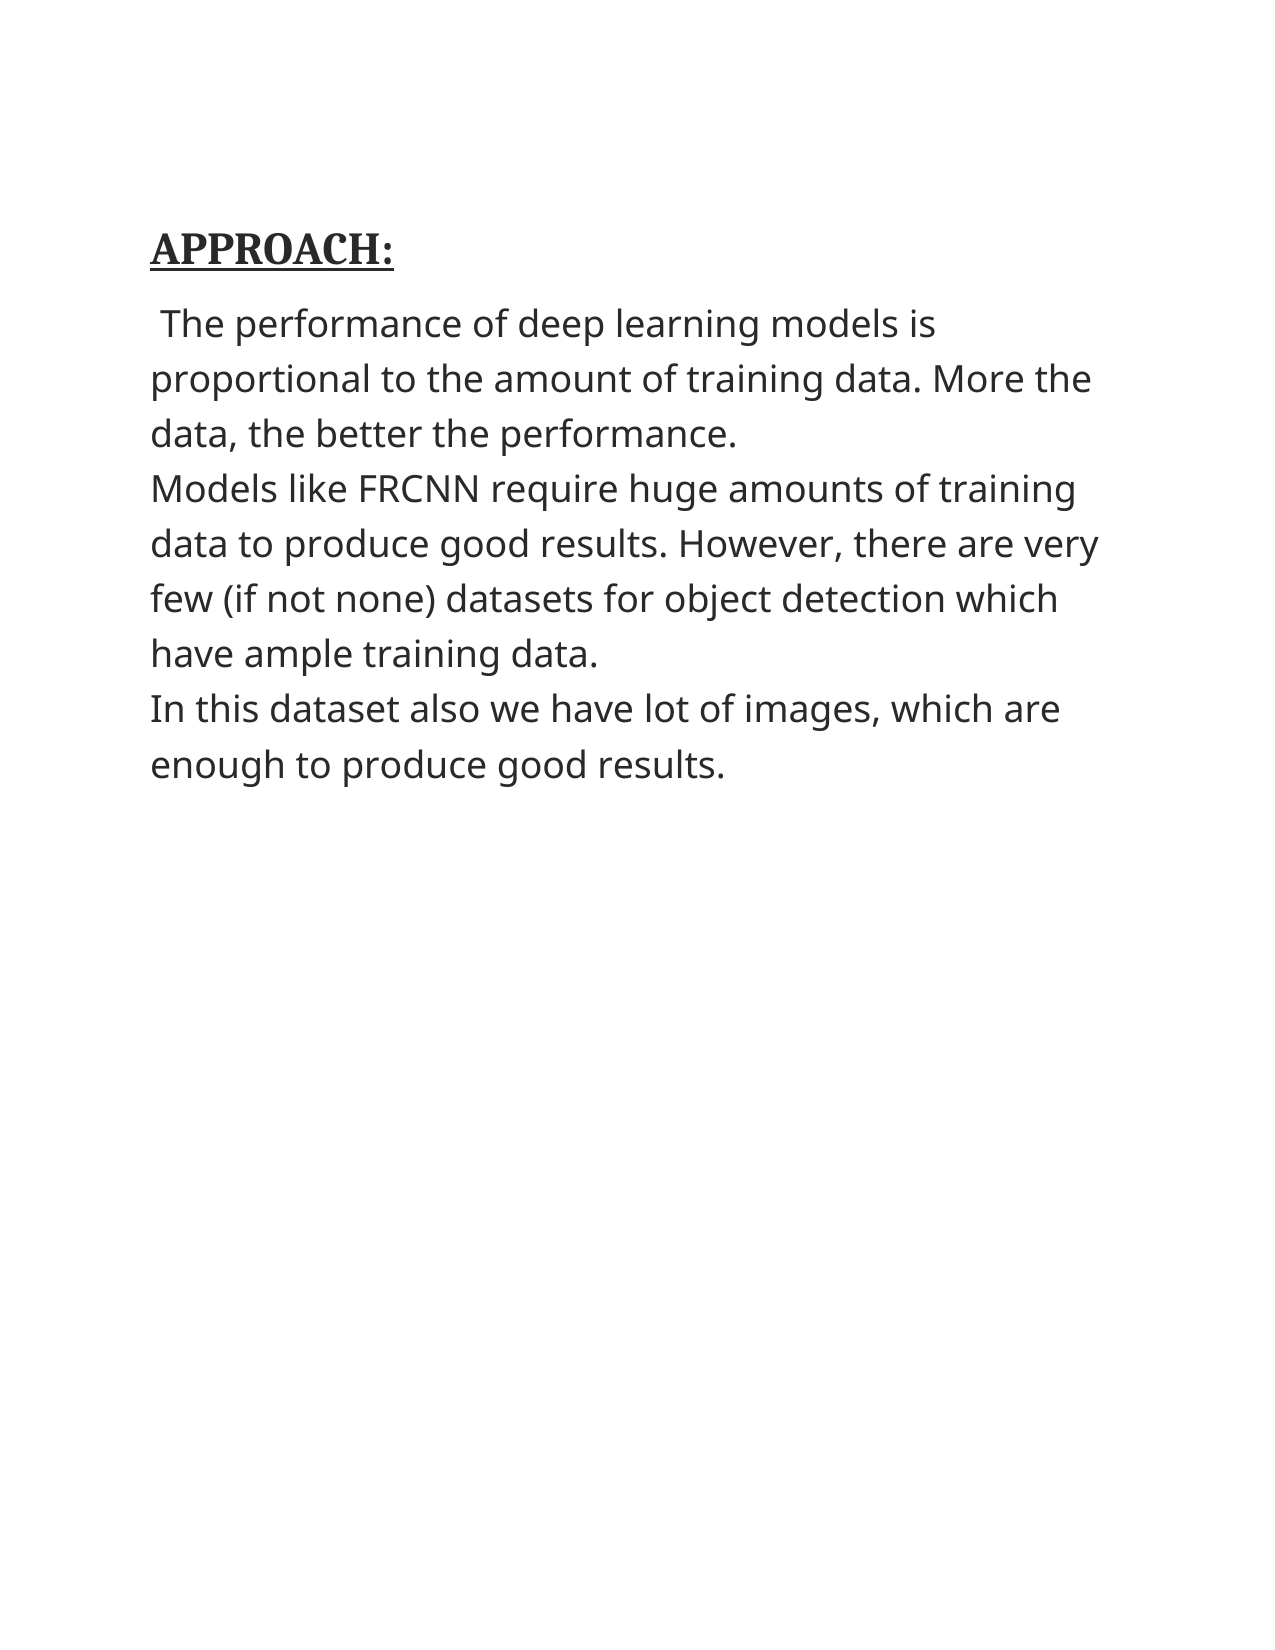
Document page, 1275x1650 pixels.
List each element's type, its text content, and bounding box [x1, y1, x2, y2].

text The performance of deep learning models is proportional to the amount of training data. More the data, the better the performance. Models like FRCNN require huge amounts of training data to produce good results. However, there are very few (if not none) datasets for object detection which have ample training data. In this dataset also we have lot of images, which are enough to produce good results. [150, 297, 1125, 819]
text APPROACH: [150, 223, 1125, 276]
